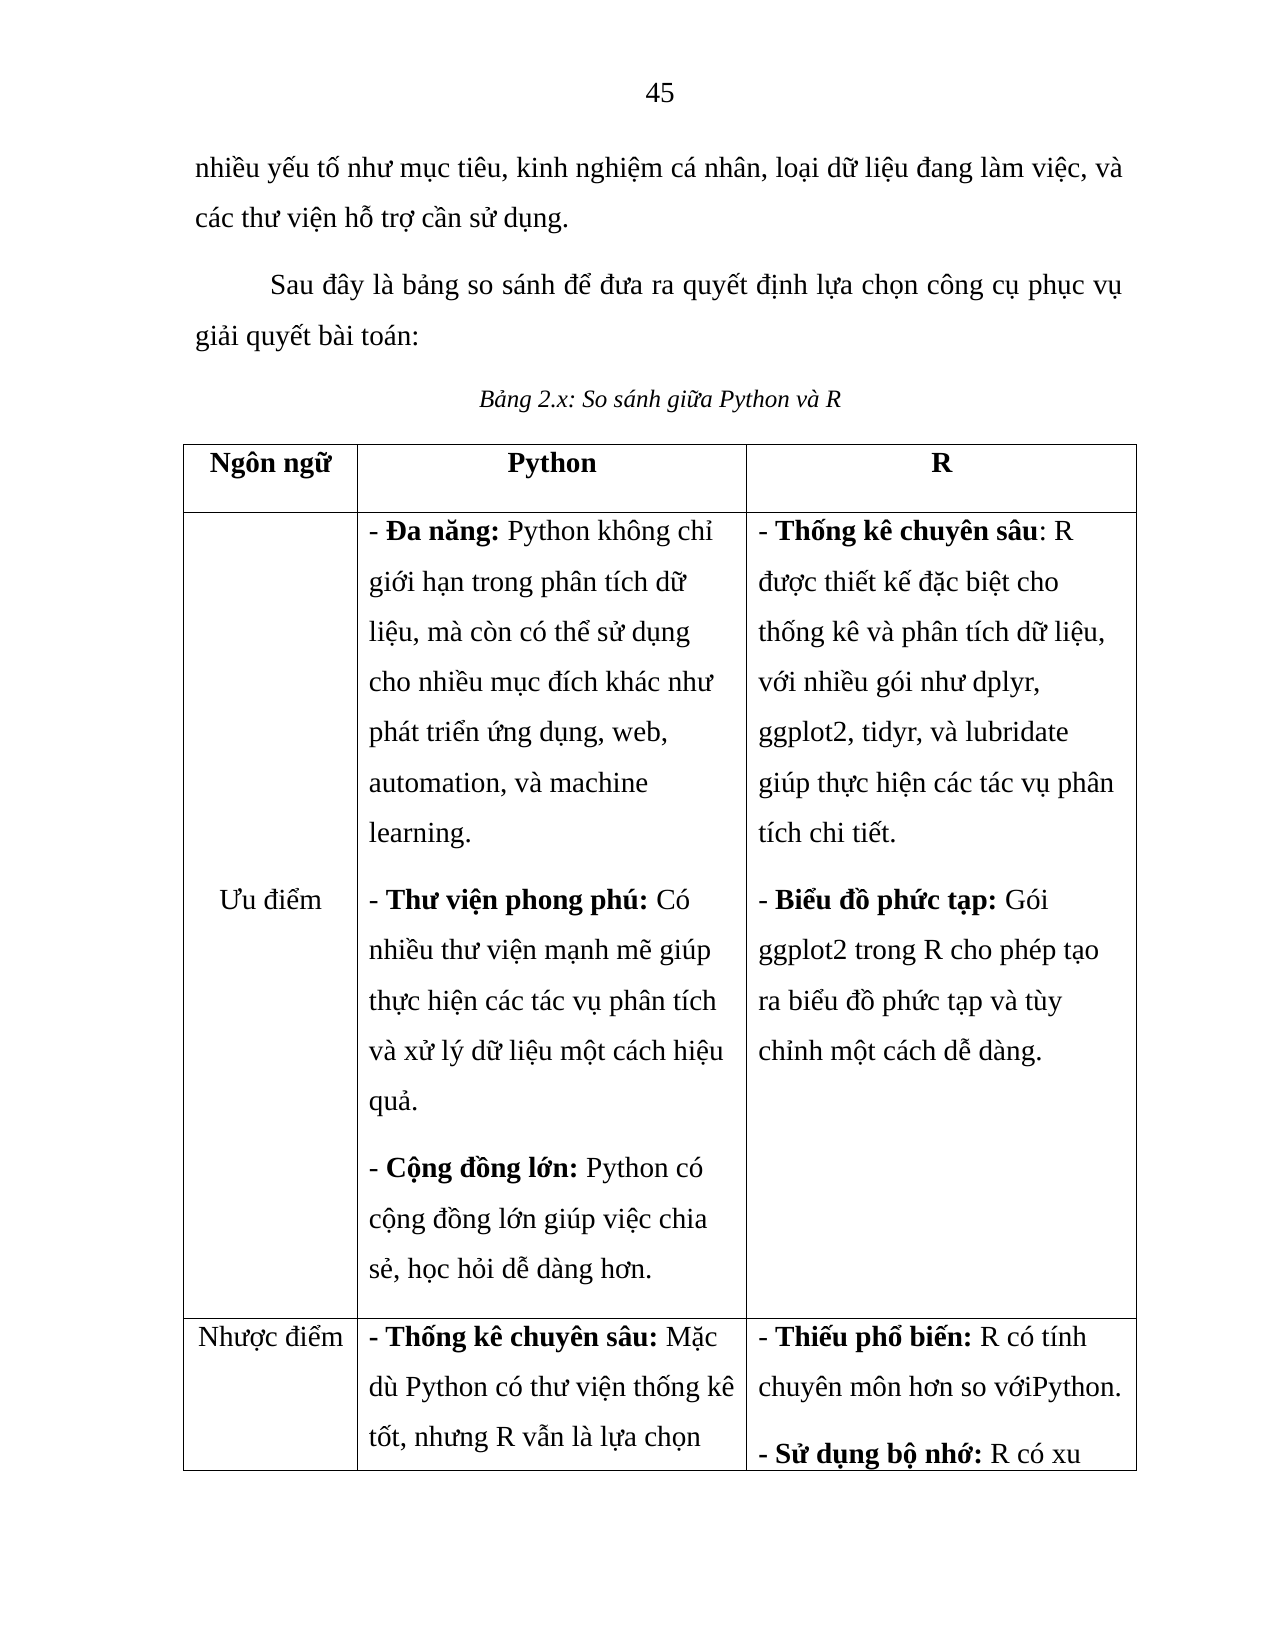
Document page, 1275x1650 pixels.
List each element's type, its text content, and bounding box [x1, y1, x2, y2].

text Sau đây là bảng so sánh để đưa ra quyết định lựa chọn công cụ phục vụ giải quyết bài toán: [195, 267, 1125, 351]
table_cell Nhược điểm [184, 1319, 357, 1470]
table_cell - Thống kê chuyên sâu: R được thiết kế đặc biệt cho thống kê và phân tích dữ liệu, với nhiều gói như dplyr, ggplot2, tidyr, và lubridate giúp thực hiện các tác vụ phân tích chi tiết. - Biểu đồ phức tạp: Gói ggplot2 trong R cho phép tạo ra biểu đồ phức tạp và tùy chỉnh một cách dễ dàng. [747, 513, 1136, 1318]
table_header Ngôn ngữ [184, 445, 357, 512]
table_cell Ưu điểm [184, 513, 357, 1318]
table_header R [747, 445, 1136, 512]
table_cell - Đa năng: Python không chỉ giới hạn trong phân tích dữ liệu, mà còn có thể sử dụng cho nhiều mục đích khác như phát triển ứng dụng, web, automation, và machine learning. - Thư viện phong phú: Có nhiều thư viện mạnh mẽ giúp thực hiện các tác vụ phân tích và xử lý dữ liệu một cách hiệu quả. - Cộng đồng lớn: Python có cộng đồng lớn giúp việc chia sẻ, học hỏi dễ dàng hơn. [358, 513, 746, 1318]
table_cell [358, 1319, 746, 1470]
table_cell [747, 1319, 1136, 1470]
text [195, 150, 1125, 234]
table_header Python [358, 445, 746, 512]
text Bảng 2.x: So sánh giữa Python và R [195, 384, 1125, 413]
